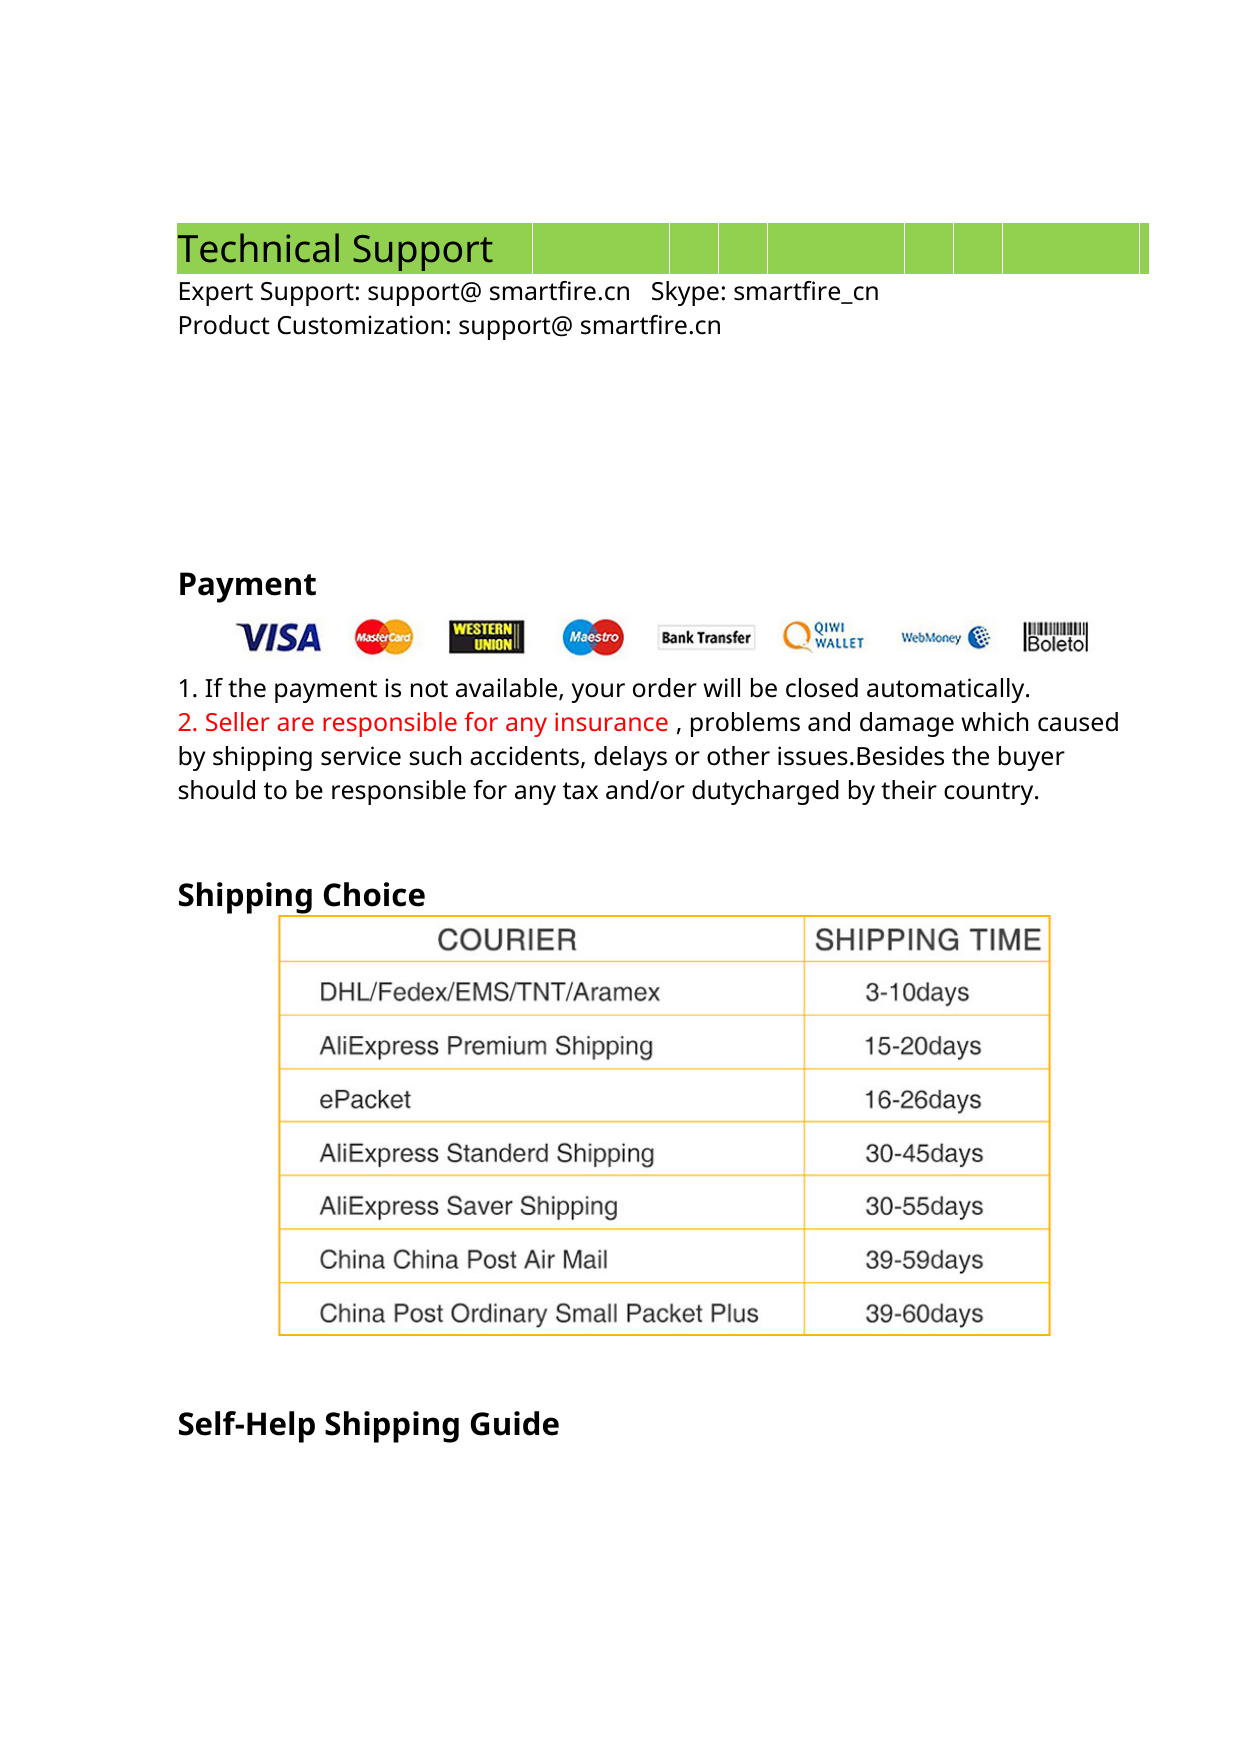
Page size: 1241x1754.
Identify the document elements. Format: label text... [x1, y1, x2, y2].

text Payment [177, 562, 1152, 604]
text 1. If the payment is not available, your order will be closed automatically. 2. Seller are responsible for any insurance , problems and damage which caused by shipping service such accidents, delays or other issues.Besides the buyer should to be responsible for any tax and/or dutycharged by their country. [177, 671, 1152, 806]
text Self-Help Shipping Guide [177, 1402, 1152, 1444]
text Product Customization: support@ smartfire.cn [177, 308, 1152, 342]
text Expert Support: support@ smartfire.cn Skype: smartfire_cn [177, 274, 1152, 308]
text Shipping Choice [177, 873, 1152, 915]
picture [177, 915, 1152, 1336]
picture [177, 604, 1152, 671]
